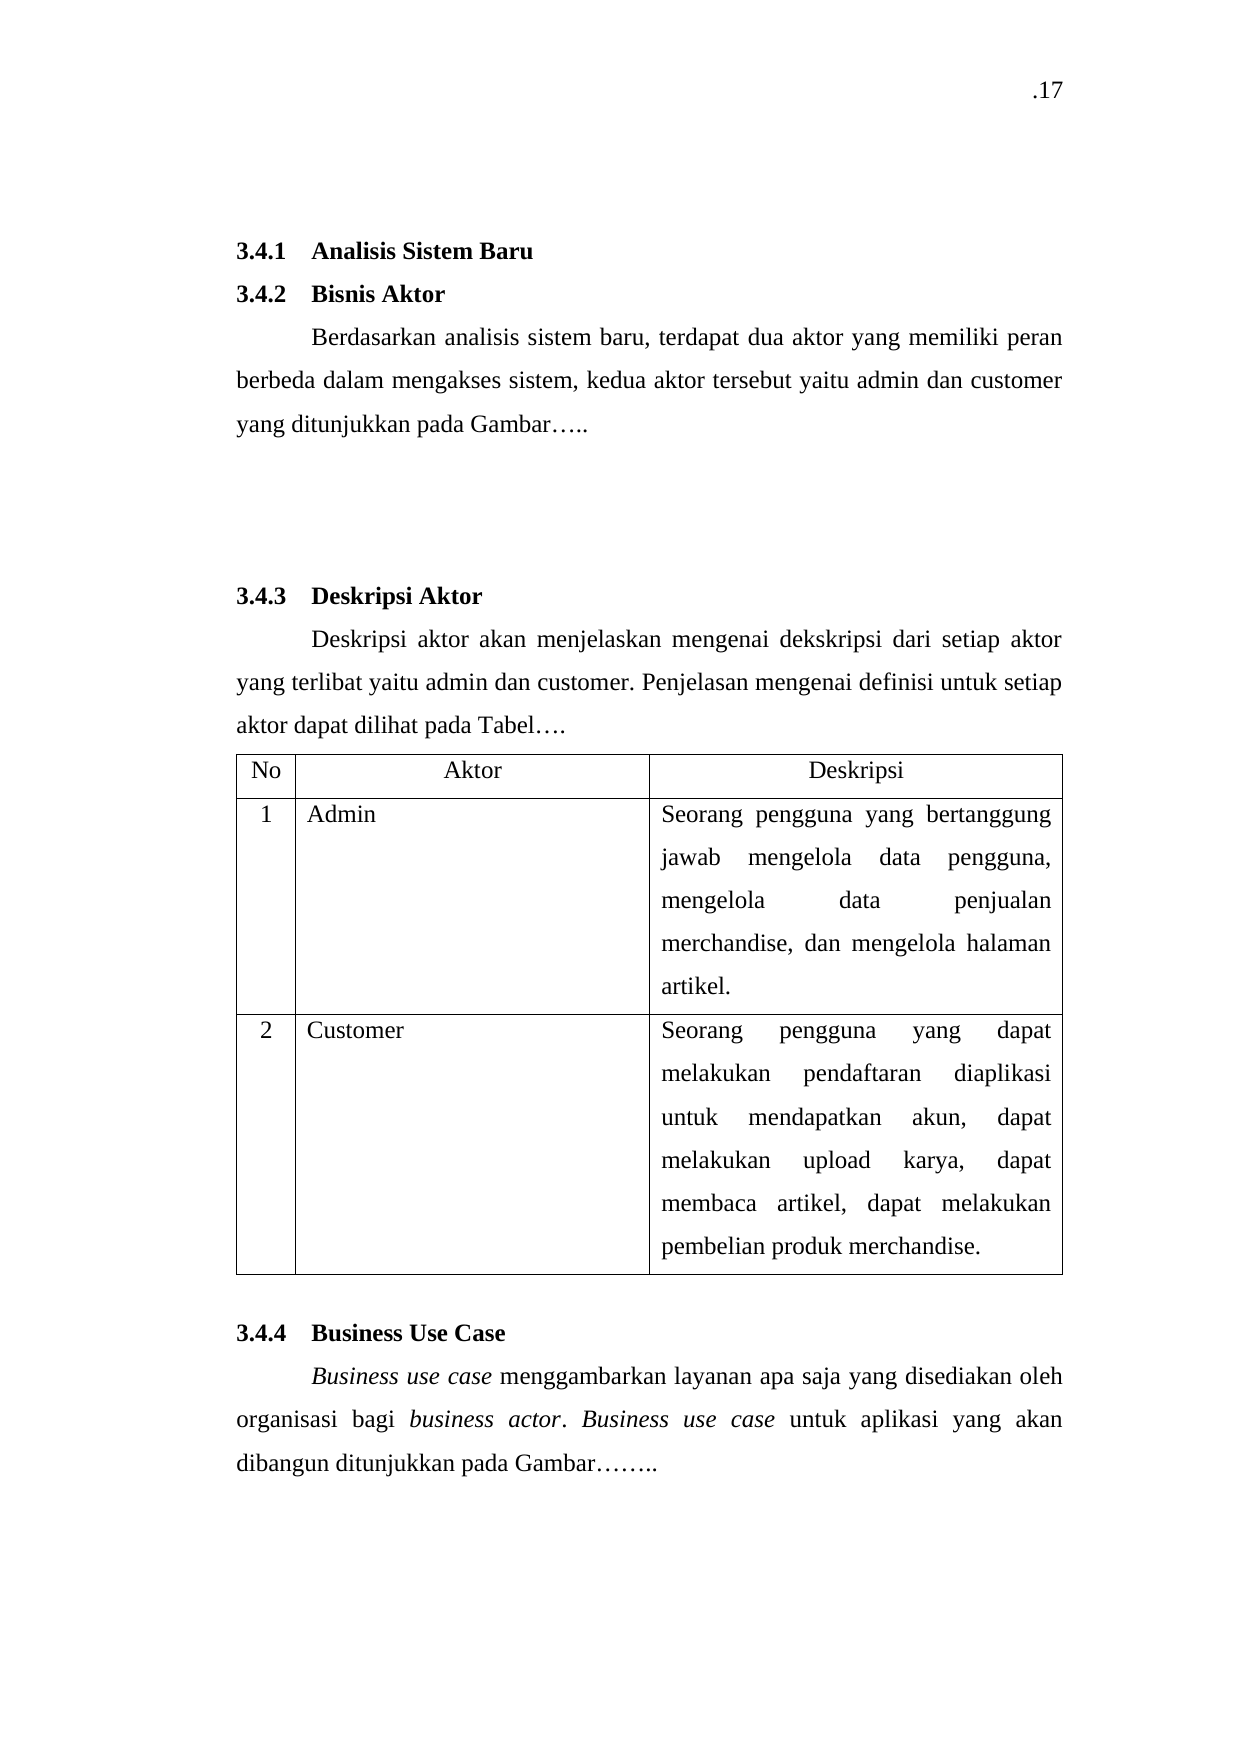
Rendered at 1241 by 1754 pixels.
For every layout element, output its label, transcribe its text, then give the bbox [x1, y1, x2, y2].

text Berdasarkan analisis sistem baru, terdapat dua aktor yang memiliki peran berbeda dalam mengakses sistem, kedua aktor tersebut yaitu admin dan customer yang ditunjukkan pada Gambar….. [236, 322, 1063, 437]
text Business use case menggambarkan layanan apa saja yang disediakan oleh organisasi bagi business actor. Business use case untuk aplikasi yang akan dibangun ditunjukkan pada Gambar…….. [236, 1361, 1063, 1476]
text Deskripsi aktor akan menjelaskan mengenai dekskripsi dari setiap aktor yang terlibat yaitu admin dan customer. Penjelasan mengenai definisi untuk setiap aktor dapat dilihat pada Tabel…. [236, 624, 1063, 739]
table_cell Customer [296, 1015, 649, 1274]
table_header Aktor [296, 755, 649, 798]
table_header No [237, 755, 295, 798]
table_cell Seorang pengguna yang dapat melakukan pendaftaran diaplikasi untuk mendapatkan akun, dapat melakukan upload karya, dapat membaca artikel, dapat melakukan pembelian produk merchandise. [650, 1015, 1062, 1274]
subtitle 3.4.1 Analisis Sistem Baru [236, 236, 1063, 265]
table_cell 2 [237, 1015, 295, 1274]
subtitle 3.4.4 Business Use Case [236, 1318, 1063, 1347]
table_cell 1 [237, 799, 295, 1014]
text 3.4.2 Bisnis Aktor [236, 279, 1063, 308]
table_header Deskripsi [650, 755, 1062, 798]
table_cell Admin [296, 799, 649, 1014]
subtitle 3.4.3 Deskripsi Aktor [236, 581, 1063, 610]
table_cell Seorang pengguna yang bertanggung jawab mengelola data pengguna, mengelola data penjualan merchandise, dan mengelola halaman artikel. [650, 799, 1062, 1014]
